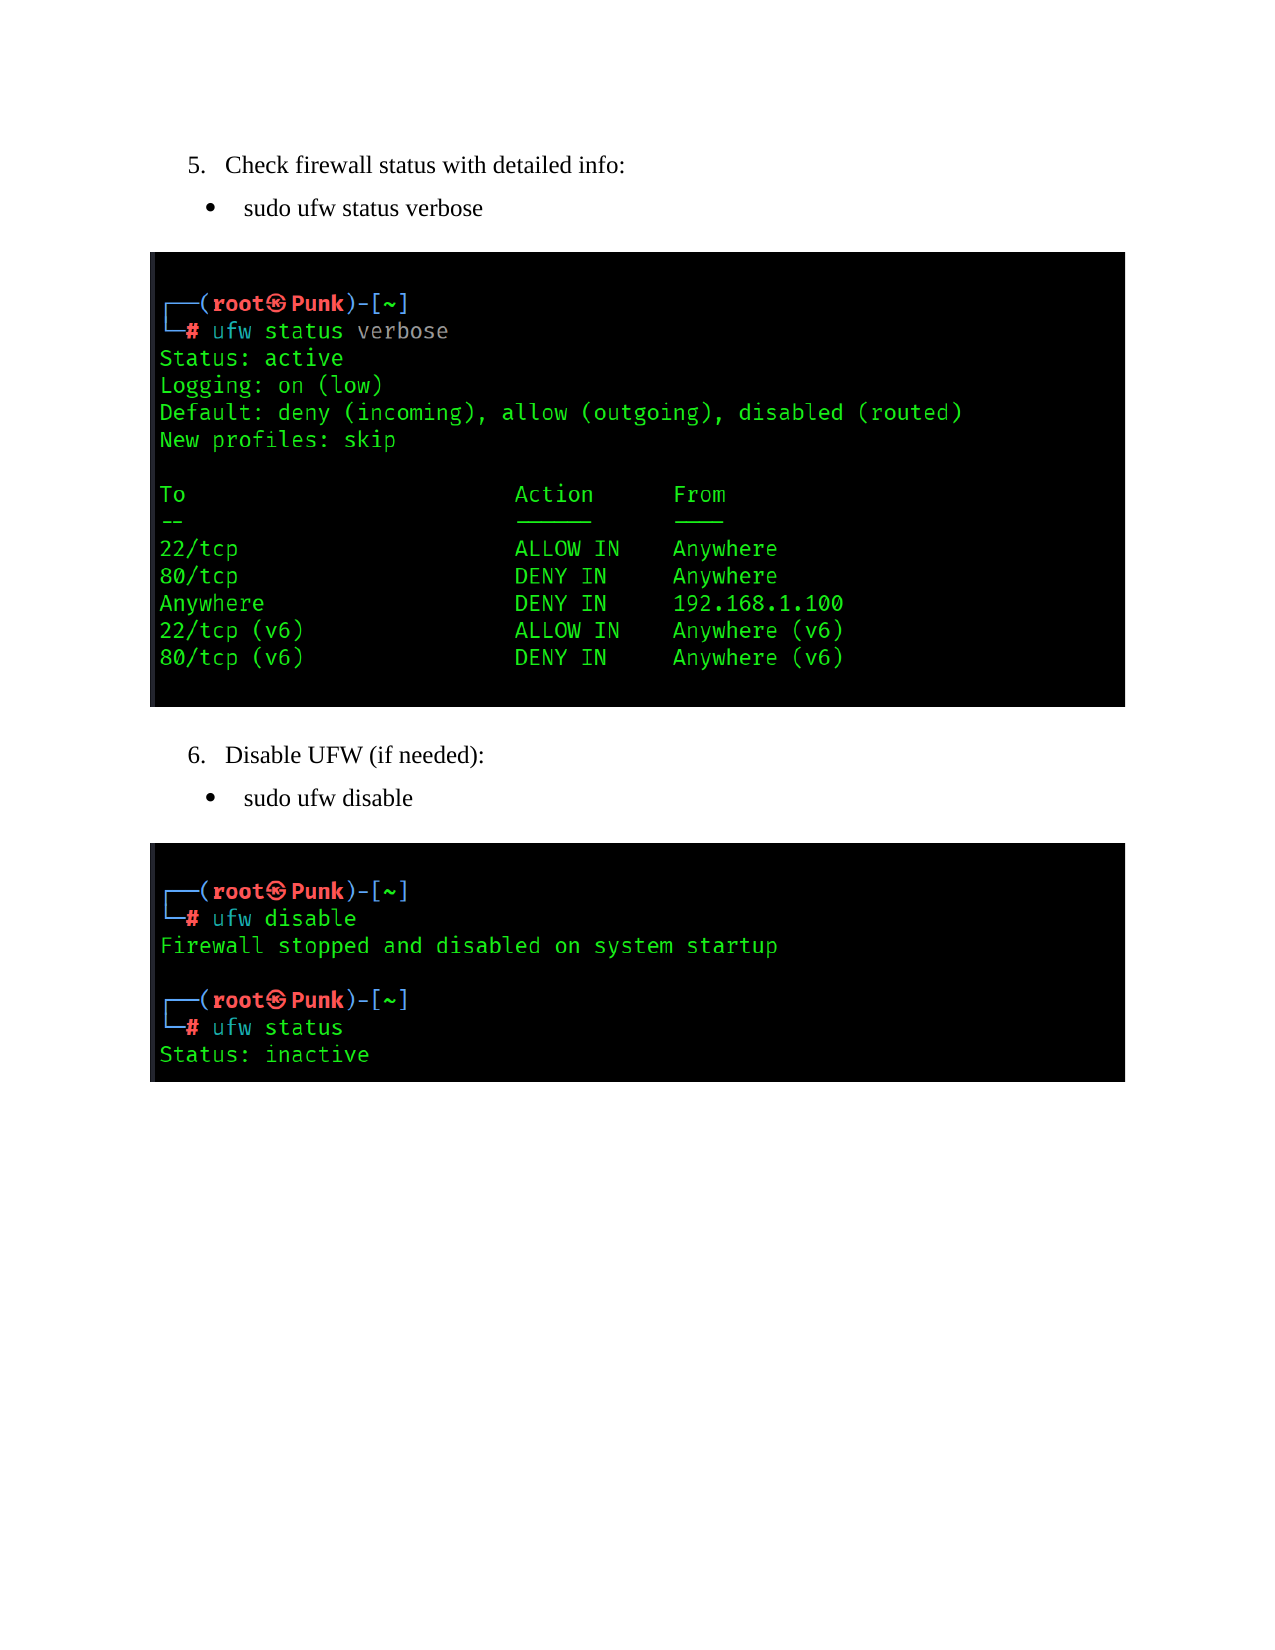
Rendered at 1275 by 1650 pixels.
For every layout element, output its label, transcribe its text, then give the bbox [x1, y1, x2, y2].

list sudo ufw disable [206, 783, 1125, 812]
list Check firewall status with detailed info: [187, 150, 1125, 179]
list Disable UFW (if needed): [187, 740, 1125, 769]
picture [150, 252, 1125, 707]
list sudo ufw status verbose [206, 193, 1125, 222]
picture [150, 843, 1125, 1082]
